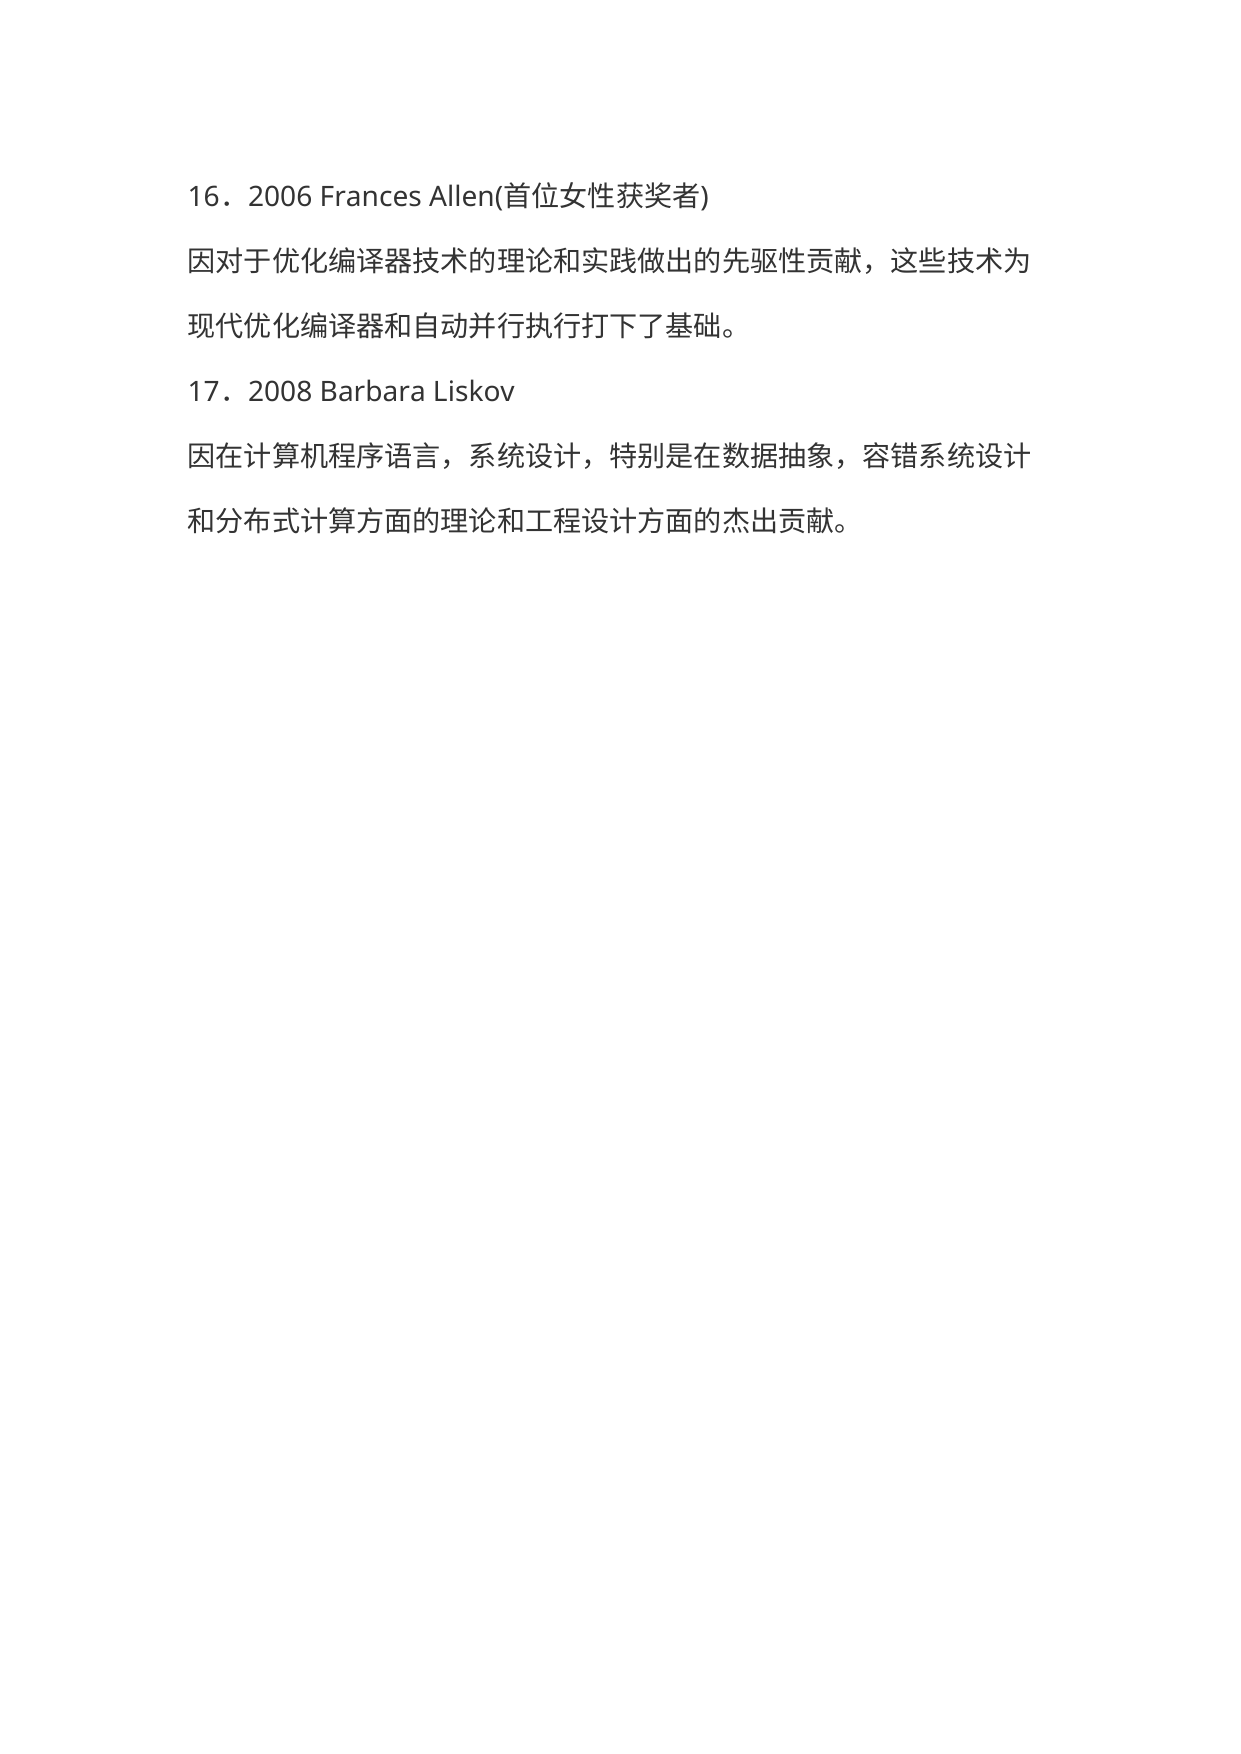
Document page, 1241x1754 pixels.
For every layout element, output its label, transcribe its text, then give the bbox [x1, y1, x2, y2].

text 17．2008 Barbara Liskov [187, 357, 1053, 422]
text 因在计算机程序语言，系统设计，特别是在数据抽象，容错系统设计和分布式计算方面的理论和工程设计方面的杰出贡献。 [187, 422, 1053, 552]
text 因对于优化编译器技术的理论和实践做出的先驱性贡献，这些技术为现代优化编译器和自动并行执行打下了基础。 [187, 227, 1053, 357]
text 16．2006 Frances Allen(首位女性获奖者) [187, 162, 1053, 227]
